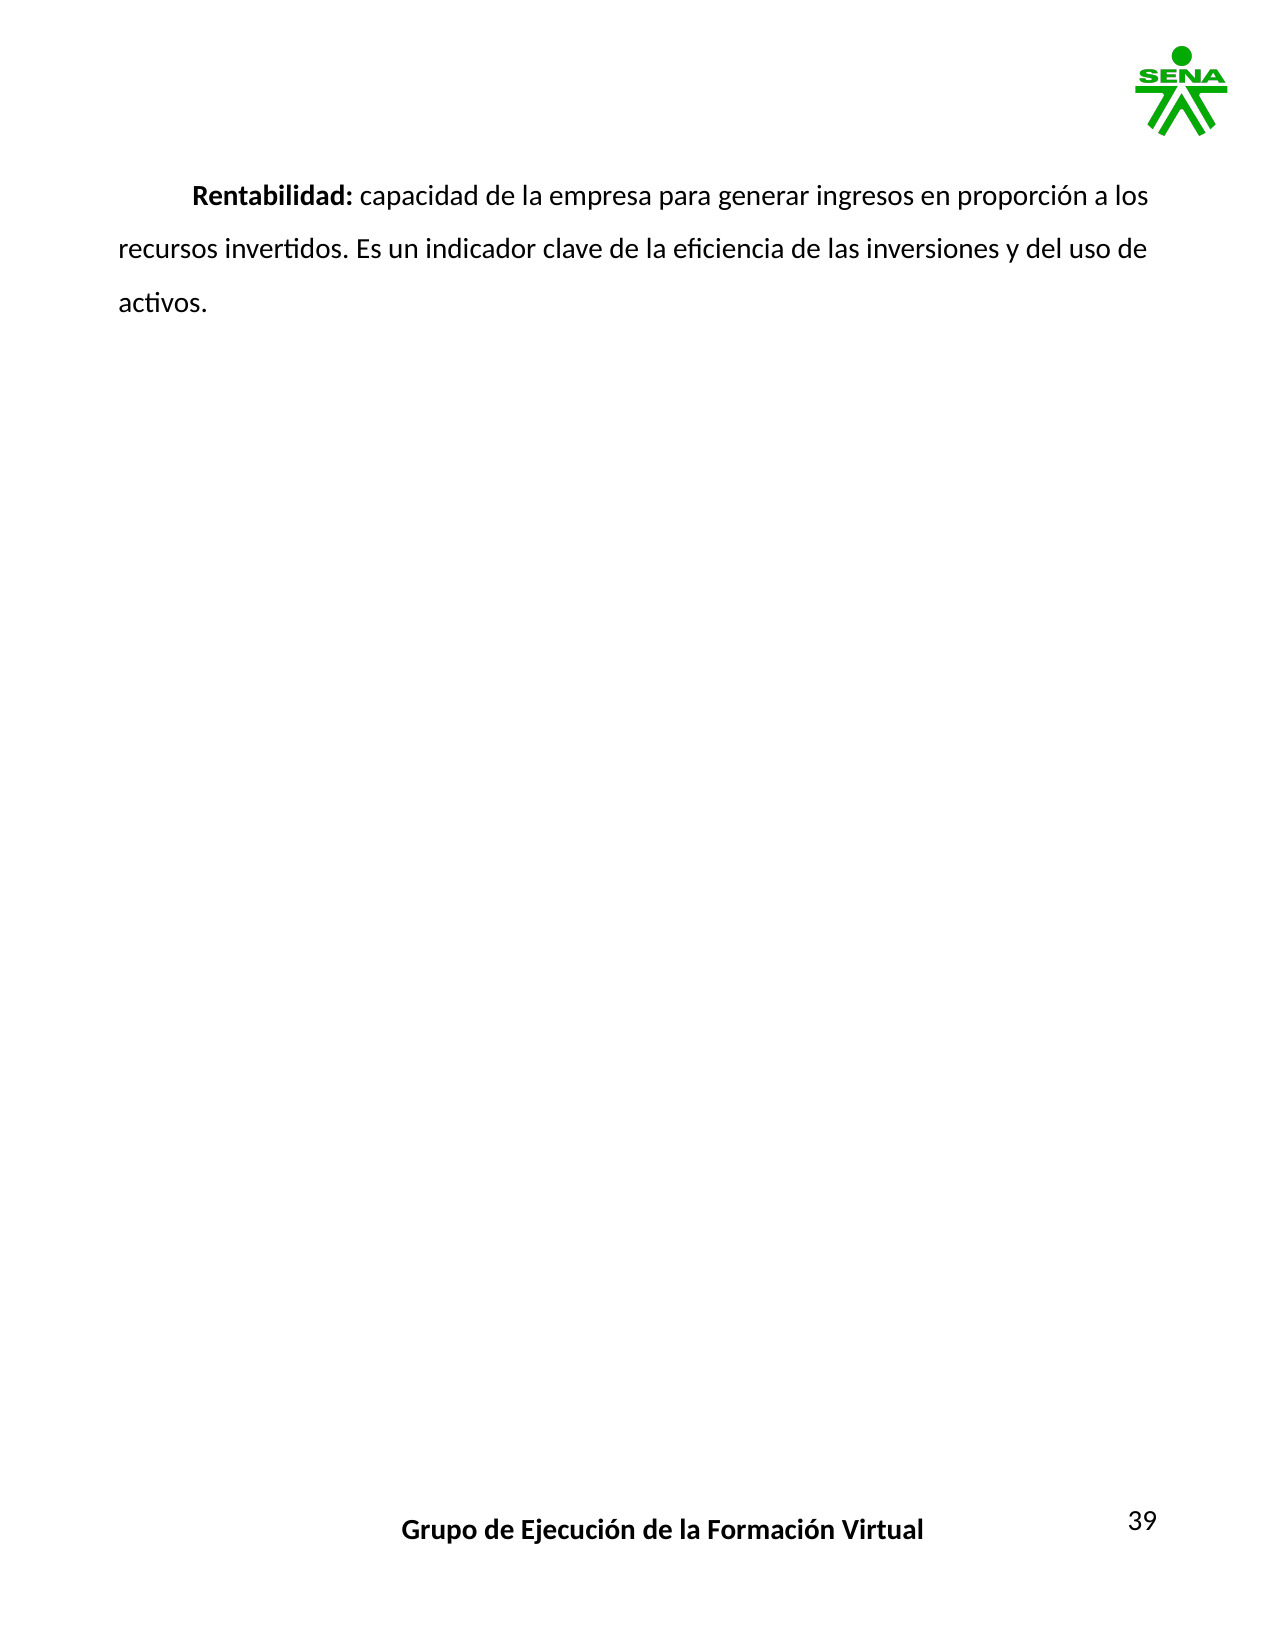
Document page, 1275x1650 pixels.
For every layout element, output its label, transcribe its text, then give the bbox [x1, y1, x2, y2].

picture [1135, 46, 1228, 136]
text Rentabilidad: capacidad de la empresa para generar ingresos en proporción a los recursos invertidos. Es un indicador clave de la eficiencia de las inversiones y del uso de activos. [118, 177, 1157, 320]
